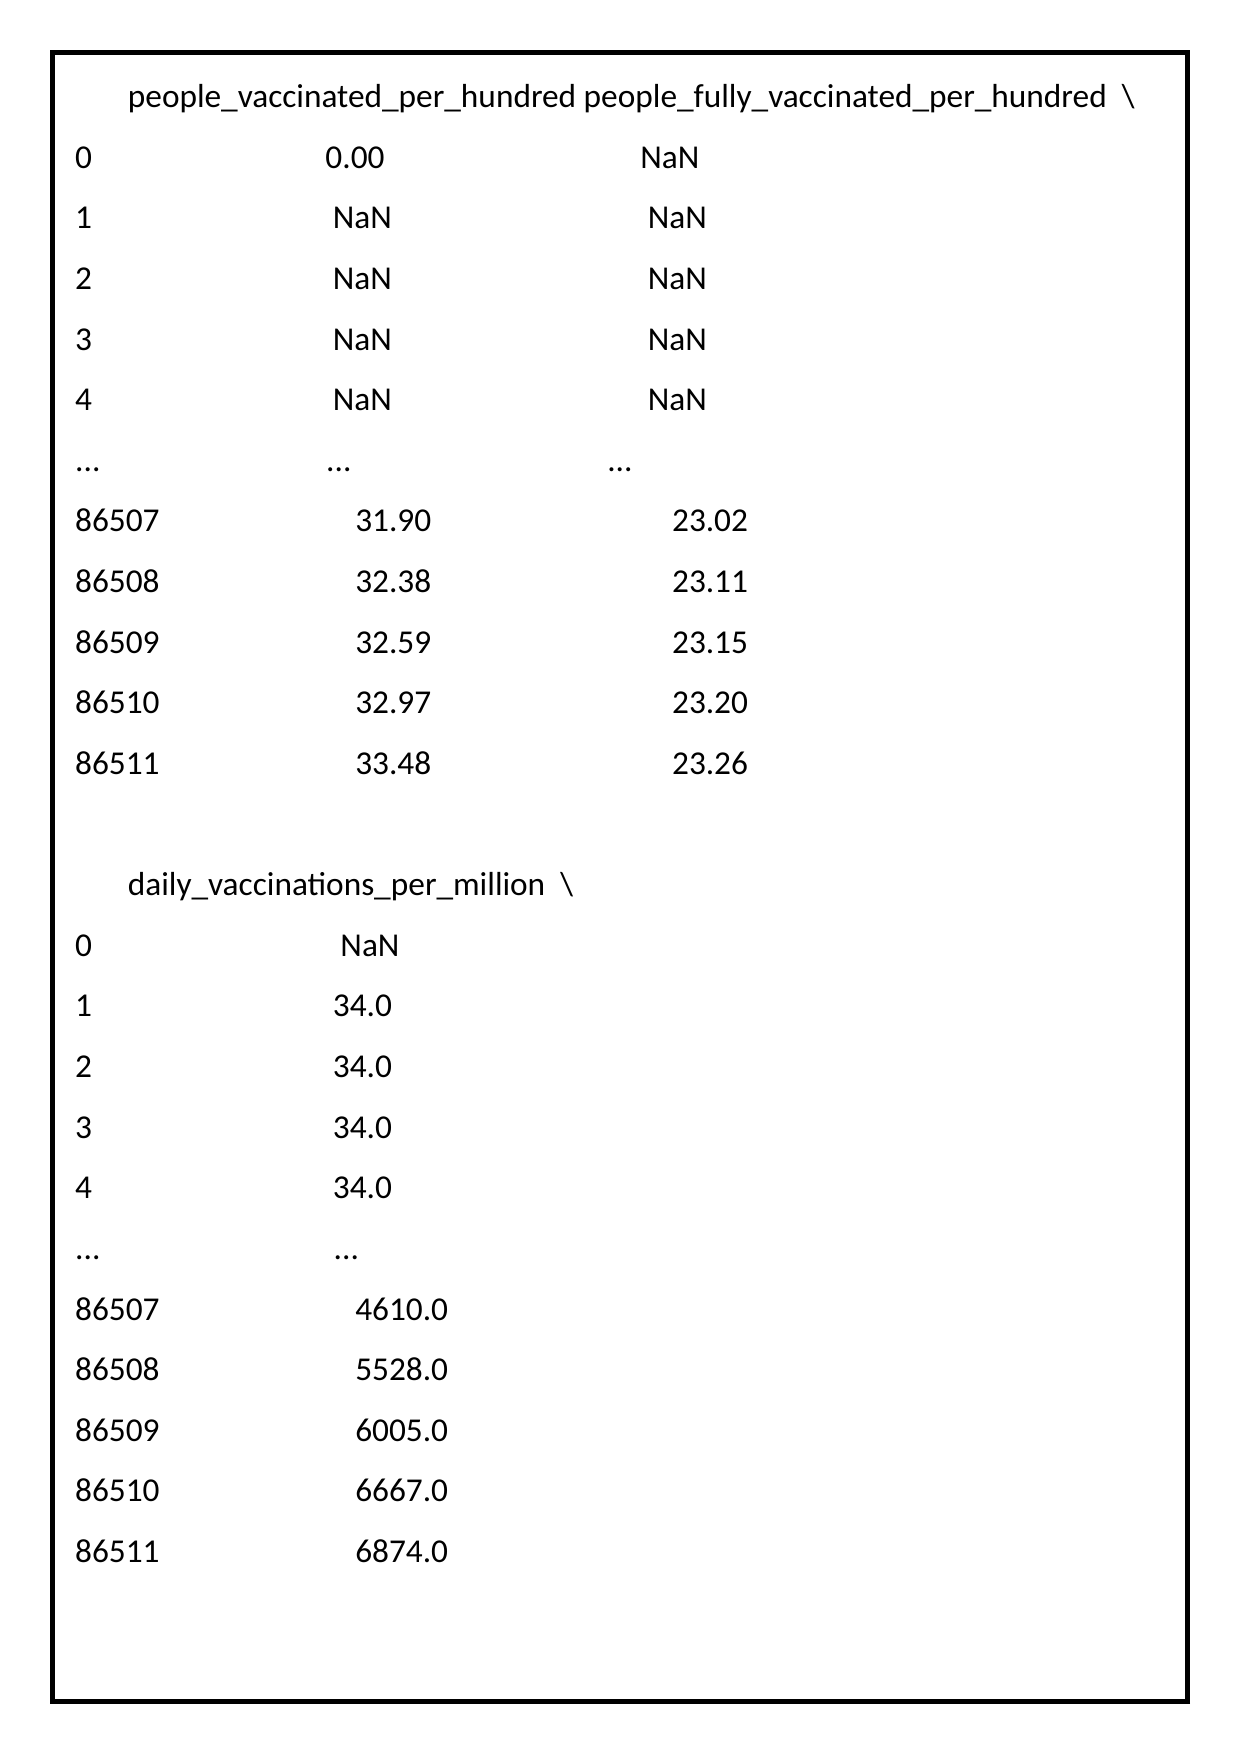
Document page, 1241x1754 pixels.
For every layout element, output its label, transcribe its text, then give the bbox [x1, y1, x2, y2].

text ... ... ... [75, 439, 1165, 479]
text 86509 6005.0 [75, 1409, 1165, 1449]
text daily_vaccinations_per_million \ [75, 863, 1165, 904]
text 1 NaN NaN [75, 196, 1165, 237]
text 4 34.0 [75, 1166, 1165, 1207]
text 2 34.0 [75, 1045, 1165, 1086]
text 86510 6667.0 [75, 1469, 1165, 1510]
text 86511 6874.0 [75, 1530, 1165, 1571]
text 86508 5528.0 [75, 1348, 1165, 1389]
text 3 34.0 [75, 1106, 1165, 1146]
text 1 34.0 [75, 984, 1165, 1025]
text 0 NaN [75, 924, 1165, 964]
text 2 NaN NaN [75, 257, 1165, 298]
text 3 NaN NaN [75, 317, 1165, 358]
text 86511 33.48 23.26 [75, 742, 1165, 783]
text 86507 4610.0 [75, 1287, 1165, 1328]
text ... ... [75, 1227, 1165, 1268]
text 86507 31.90 23.02 [75, 499, 1165, 540]
text 86510 32.97 23.20 [75, 681, 1165, 722]
text 0 0.00 NaN [75, 136, 1165, 176]
text 86509 32.59 23.15 [75, 621, 1165, 661]
text 4 NaN NaN [75, 378, 1165, 419]
text people_vaccinated_per_hundred people_fully_vaccinated_per_hundred \ [75, 75, 1165, 116]
text 86508 32.38 23.11 [75, 560, 1165, 601]
